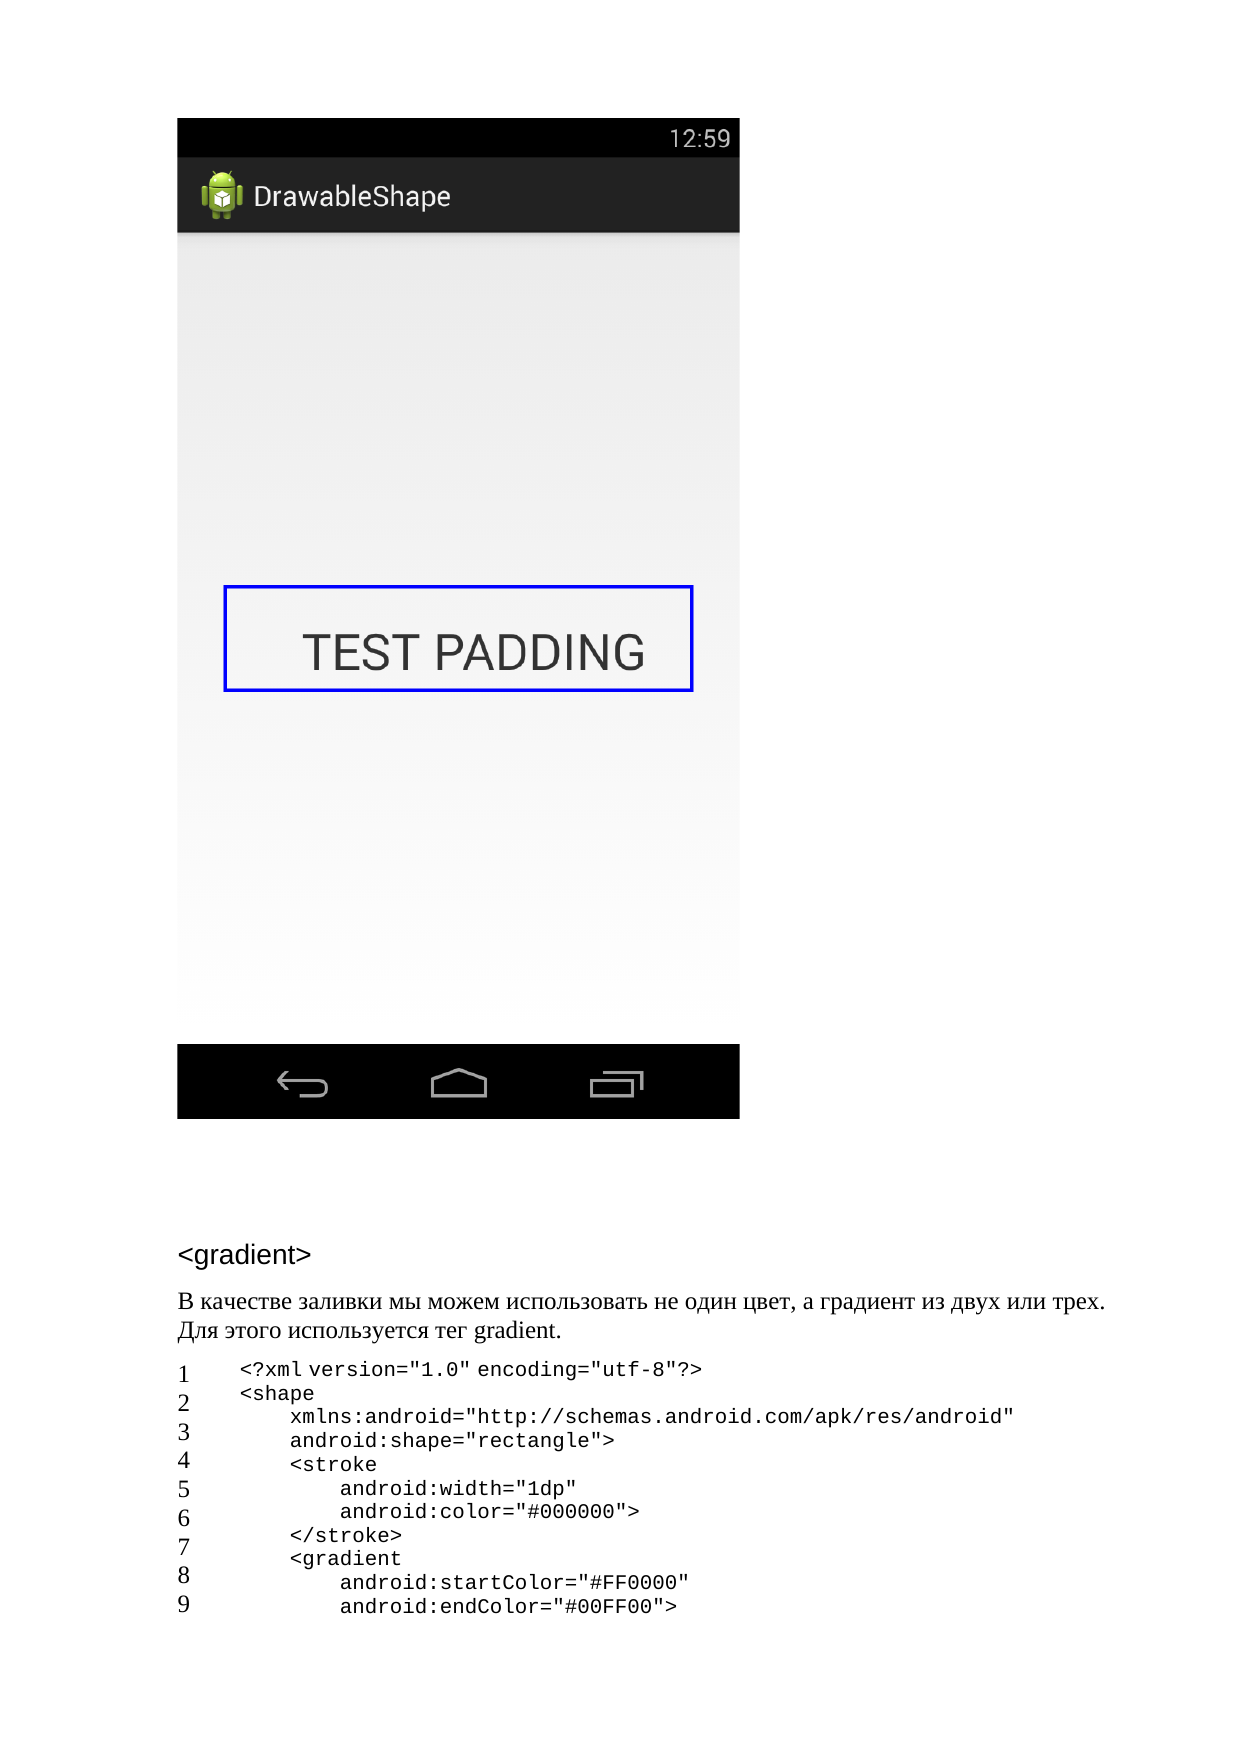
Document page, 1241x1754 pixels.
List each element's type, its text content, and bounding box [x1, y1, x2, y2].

text <gradient> [177, 1238, 1152, 1271]
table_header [177, 1359, 239, 1619]
picture [177, 118, 740, 1119]
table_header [240, 1359, 1240, 1619]
text В качестве заливки мы можем использовать не один цвет, а градиент из двух или трех. Для этого используется тег gradient. [177, 1286, 1152, 1344]
